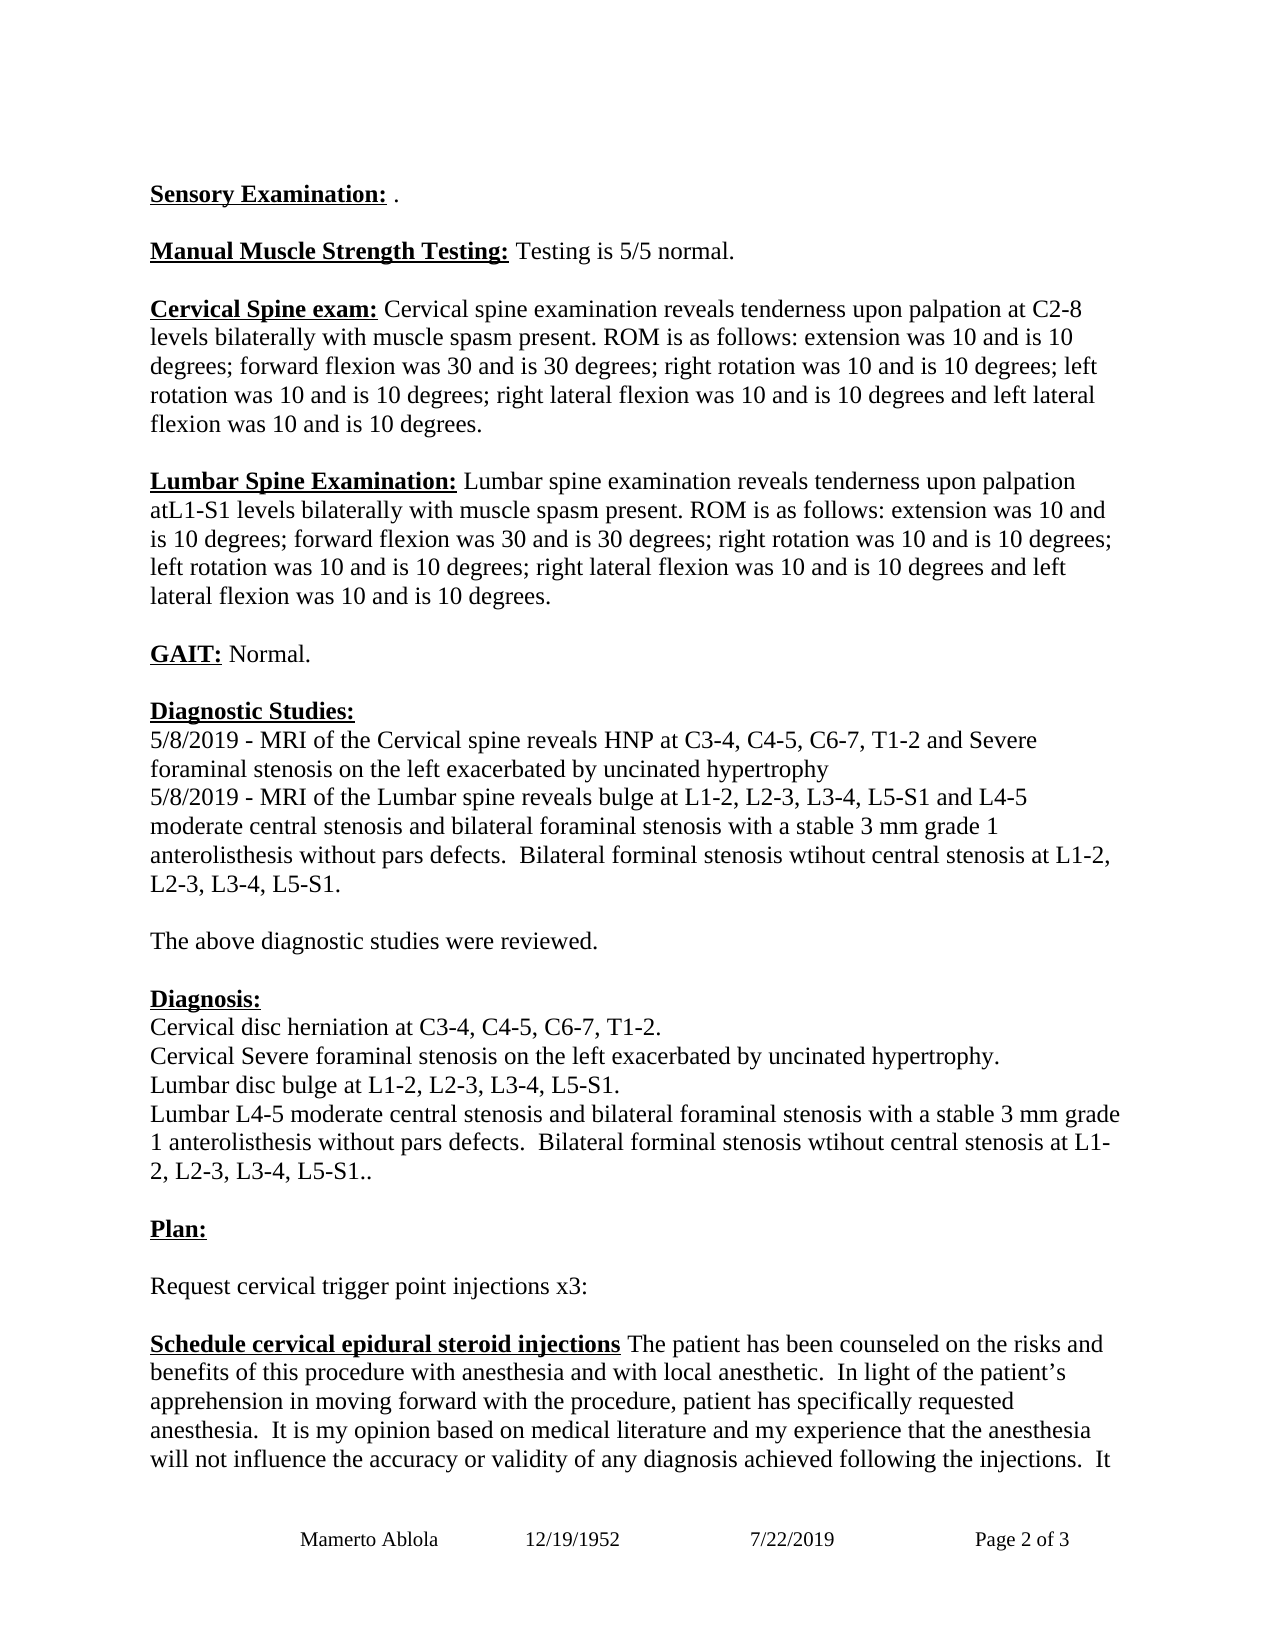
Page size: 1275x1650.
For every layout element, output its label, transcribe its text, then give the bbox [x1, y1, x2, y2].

text Diagnosis: [150, 984, 1125, 1012]
text 5/8/2019 - MRI of the Cervical spine reveals HNP at C3-4, C4-5, C6-7, T1-2 and Severe foraminal stenosis on the left exacerbated by uncinated hypertrophy [150, 725, 1125, 782]
text Lumbar disc bulge at L1-2, L2-3, L3-4, L5-S1. [150, 1070, 1125, 1099]
text Manual Muscle Strength Testing: Testing is 5/5 normal. [150, 236, 1125, 265]
text Diagnostic Studies: [150, 696, 1125, 725]
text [150, 1329, 1125, 1472]
text Cervical disc herniation at C3-4, C4-5, C6-7, T1-2. [150, 1012, 1125, 1041]
text Sensory Examination: . [150, 179, 1125, 207]
text Cervical Spine exam: Cervical spine examination reveals tenderness upon palpation at C2-8 levels bilaterally with muscle spasm present. ROM is as follows: extension was 10 and is 10 degrees; forward flexion was 30 and is 30 degrees; right rotation was 10 and is 10 degrees; left rotation was 10 and is 10 degrees; right lateral flexion was 10 and is 10 degrees and left lateral flexion was 10 and is 10 degrees. [150, 294, 1125, 437]
text Plan: [150, 1214, 1125, 1242]
text Lumbar Spine Examination: Lumbar spine examination reveals tenderness upon palpation atL1-S1 levels bilaterally with muscle spasm present. ROM is as follows: extension was 10 and is 10 degrees; forward flexion was 30 and is 30 degrees; right rotation was 10 and is 10 degrees; left rotation was 10 and is 10 degrees; right lateral flexion was 10 and is 10 degrees and left lateral flexion was 10 and is 10 degrees. [150, 466, 1125, 610]
text GAIT: Normal. [150, 639, 1125, 667]
text The above diagnostic studies were reviewed. [150, 926, 1125, 955]
text Request cervical trigger point injections x3: [150, 1271, 1125, 1300]
text Lumbar L4-5 moderate central stenosis and bilateral foraminal stenosis with a stable 3 mm grade 1 anterolisthesis without pars defects. Bilateral forminal stenosis wtihout central stenosis at L1-2, L2-3, L3-4, L5-S1.. [150, 1099, 1125, 1185]
text Cervical Severe foraminal stenosis on the left exacerbated by uncinated hypertrophy. [150, 1041, 1125, 1070]
text 5/8/2019 - MRI of the Lumbar spine reveals bulge at L1-2, L2-3, L3-4, L5-S1 and L4-5 moderate central stenosis and bilateral foraminal stenosis with a stable 3 mm grade 1 anterolisthesis without pars defects. Bilateral forminal stenosis wtihout central stenosis at L1-2, L2-3, L3-4, L5-S1. [150, 782, 1125, 897]
